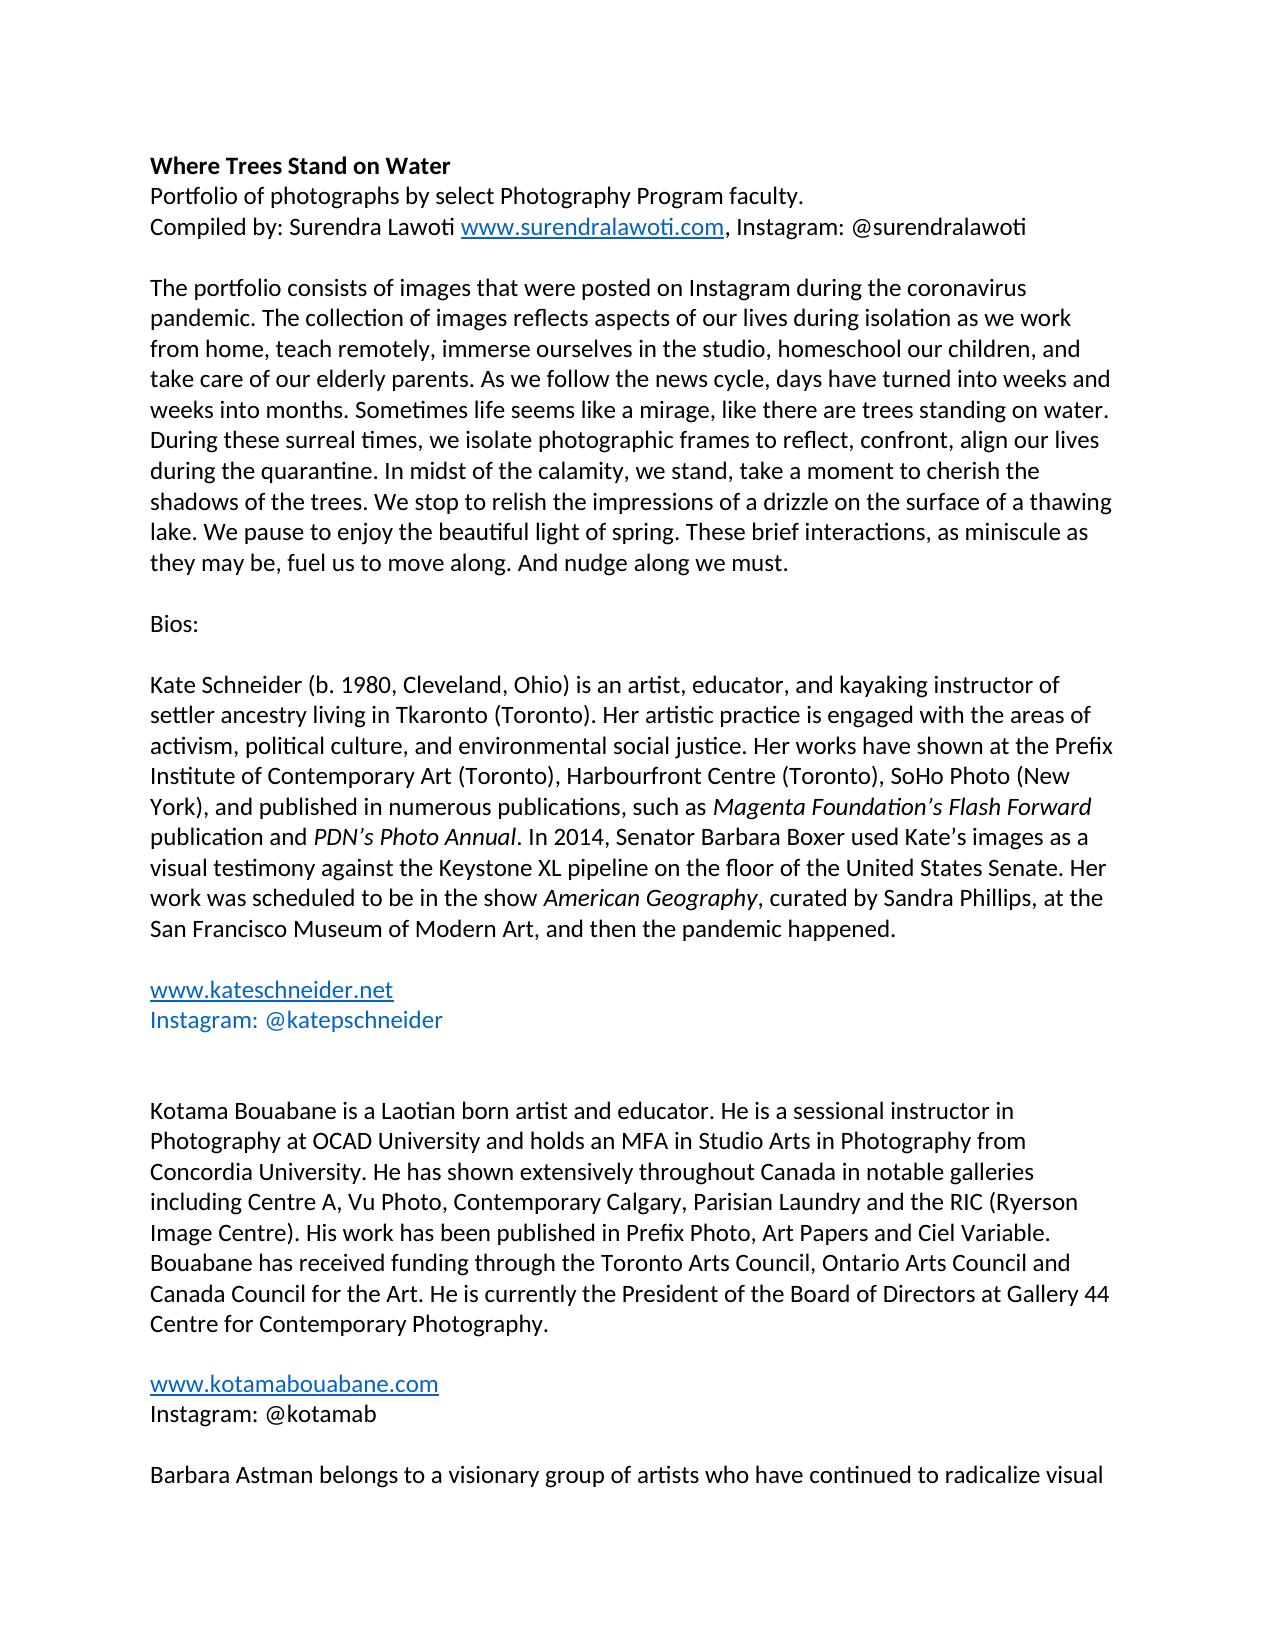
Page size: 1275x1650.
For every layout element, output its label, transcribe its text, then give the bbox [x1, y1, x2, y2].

text Kate Schneider (b. 1980, Cleveland, Ohio) is an artist, educator, and kayaking instructor of settler ancestry living in Tkaronto (Toronto). Her artistic practice is engaged with the areas of activism, political culture, and environmental social justice. Her works have shown at the Prefix Institute of Contemporary Art (Toronto), Harbourfront Centre (Toronto), SoHo Photo (New York), and published in numerous publications, such as Magenta Foundation’s Flash Forward publication and PDN’s Photo Annual. In 2014, Senator Barbara Boxer used Kate’s images as a visual testimony against the Keystone XL pipeline on the floor of the United States Senate. Her work was scheduled to be in the show American Geography, curated by Sandra Phillips, at the San Francisco Museum of Modern Art, and then the pandemic happened. [150, 669, 1125, 943]
text The portfolio consists of images that were posted on Instagram during the coronavirus pandemic. The collection of images reflects aspects of our lives during isolation as we work from home, teach remotely, immerse ourselves in the studio, homeschool our children, and take care of our elderly parents. As we follow the news cycle, days have turned into weeks and weeks into months. Sometimes life seems like a mirage, like there are trees standing on water. During these surreal times, we isolate photographic frames to reflect, confront, align our lives during the quarantine. In midst of the calamity, we stand, take a moment to cherish the shadows of the trees. We stop to relish the impressions of a drizzle on the surface of a thawing lake. We pause to enjoy the beautiful light of spring. These brief interactions, as miniscule as they may be, fuel us to move along. And nudge along we must. [150, 272, 1125, 577]
text Portfolio of photographs by select Photography Program faculty. [150, 181, 1125, 211]
text www.kotamabouabane.com [150, 1368, 1125, 1399]
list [150, 1460, 1125, 1490]
text Compiled by: Surendra Lawoti www.surendralawoti.com, Instagram: @surendralawoti [150, 211, 1125, 242]
text Bios: [150, 608, 1125, 638]
text Where Trees Stand on Water [150, 150, 1125, 181]
text Instagram: @katepschneider [150, 1004, 1125, 1035]
text www.kateschneider.net [150, 974, 1125, 1004]
text Kotama Bouabane is a Laotian born artist and educator. He is a sessional instructor in Photography at OCAD University and holds an MFA in Studio Arts in Photography from Concordia University. He has shown extensively throughout Canada in notable galleries including Centre A, Vu Photo, Contemporary Calgary, Parisian Laundry and the RIC (Ryerson Image Centre). His work has been published in Prefix Photo, Art Papers and Ciel Variable. Bouabane has received funding through the Toronto Arts Council, Ontario Arts Council and Canada Council for the Art. He is currently the President of the Board of Directors at Gallery 44 Centre for Contemporary Photography. [150, 1095, 1125, 1339]
text Instagram: @kotamab [150, 1399, 1125, 1429]
